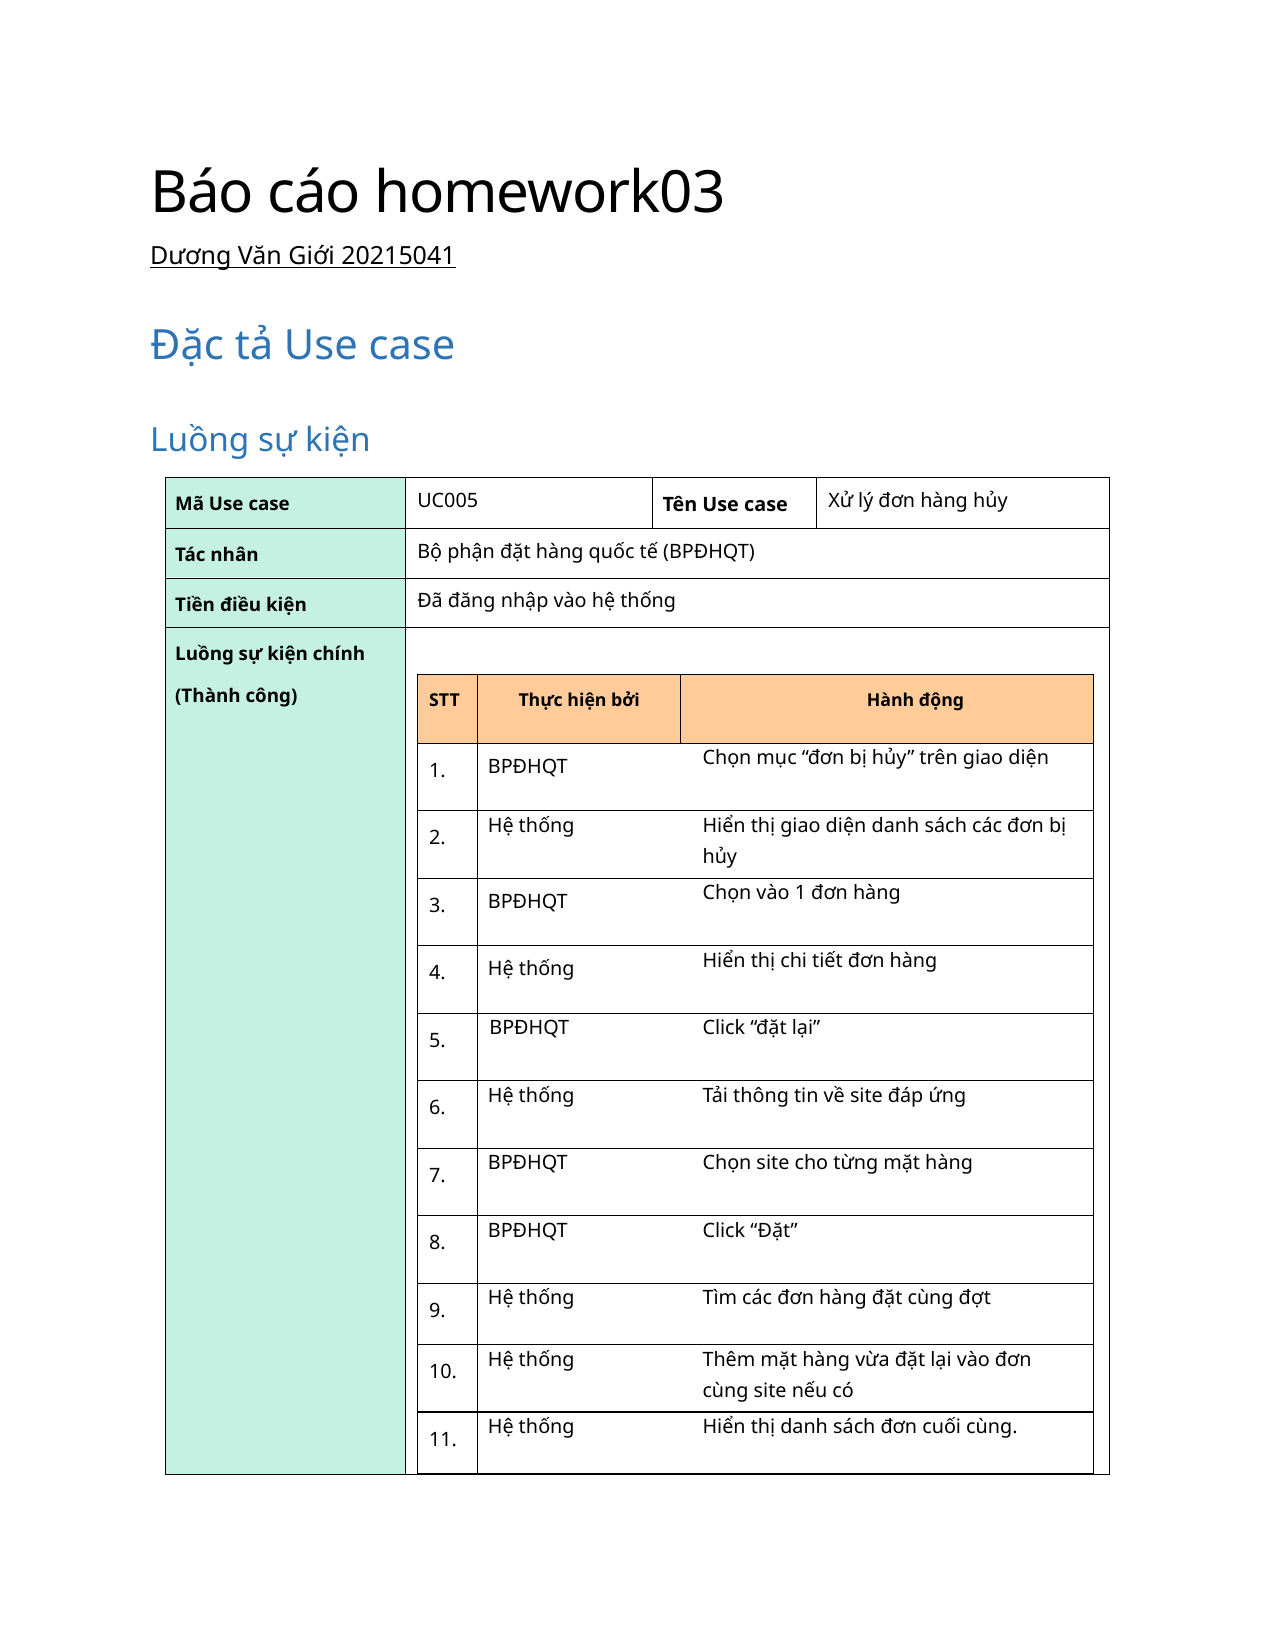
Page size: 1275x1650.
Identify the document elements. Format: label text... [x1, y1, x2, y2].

table_header UC005 [406, 478, 652, 528]
table_cell Tiền điều kiện [166, 579, 405, 627]
table_cell [406, 628, 1109, 1474]
title Báo cáo homework03 [150, 150, 1125, 229]
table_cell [166, 628, 405, 1474]
table_cell Tác nhân [166, 529, 405, 577]
table_cell Đã đăng nhập vào hệ thống [406, 579, 1109, 627]
table_header Tên Use case [653, 478, 816, 528]
table_cell Bộ phận đặt hàng quốc tế (BPĐHQT) [406, 529, 1109, 577]
table_header Mã Use case [166, 478, 405, 528]
table_header Xử lý đơn hàng hủy [817, 478, 1109, 528]
subtitle Đặc tả Use case [150, 314, 1125, 371]
text Dương Văn Giới 20215041 [150, 238, 1125, 272]
subtitle Luồng sự kiện [150, 416, 1125, 462]
